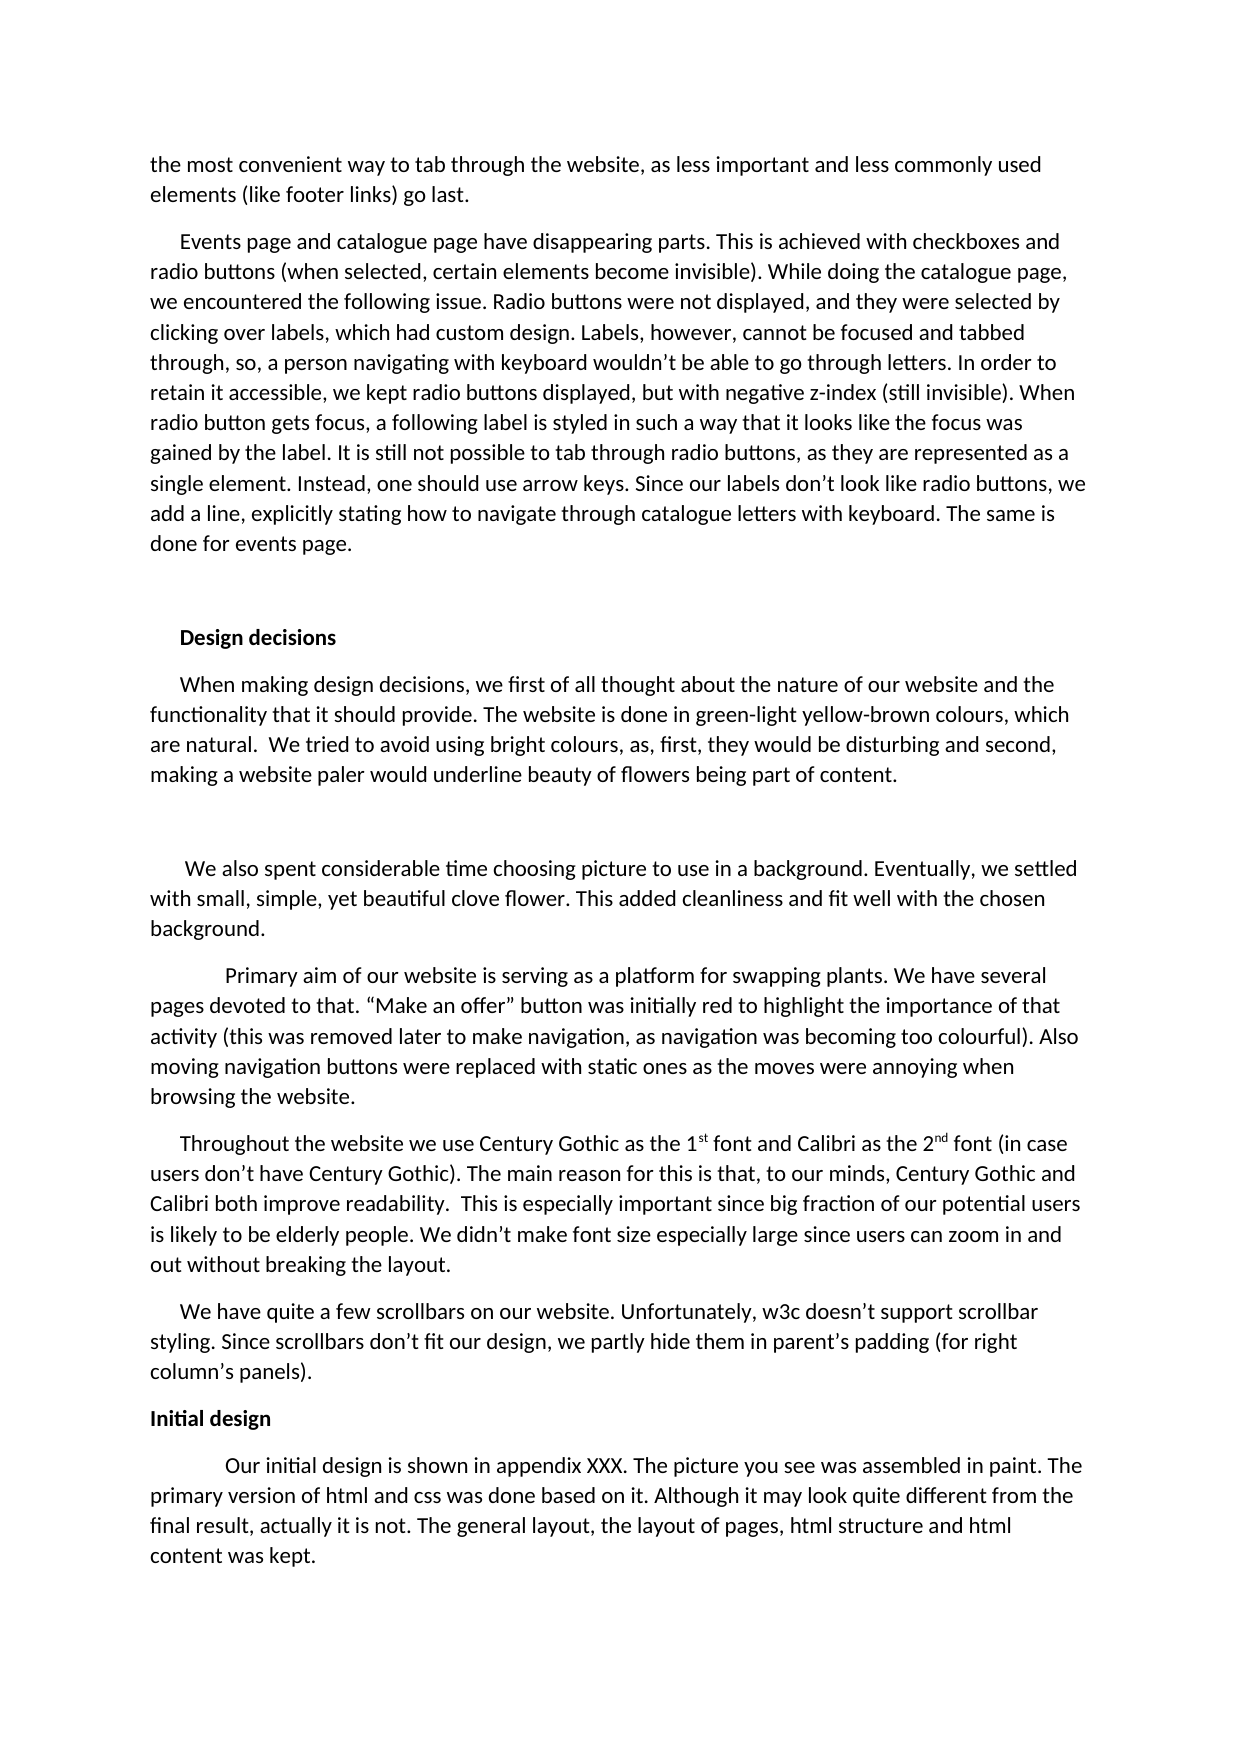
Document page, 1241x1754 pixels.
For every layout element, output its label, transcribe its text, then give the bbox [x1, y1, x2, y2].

text Design decisions [150, 623, 1090, 651]
text Our initial design is shown in appendix XXX. The picture you see was assembled in paint. The primary version of html and css was done based on it. Although it may look quite different from the final result, actually it is not. The general layout, the layout of pages, html structure and html content was kept. [150, 1451, 1090, 1570]
text Initial design [150, 1404, 1090, 1432]
text Primary aim of our website is serving as a platform for swapping plants. We have several pages devoted to that. “Make an offer” button was initially red to highlight the importance of that activity (this was removed later to make navigation, as navigation was becoming too colourful). Also moving navigation buttons were replaced with static ones as the moves were annoying when browsing the website. [150, 961, 1090, 1110]
text Events page and catalogue page have disappearing parts. This is achieved with checkboxes and radio buttons (when selected, certain elements become invisible). While doing the catalogue page, we encountered the following issue. Radio buttons were not displayed, and they were selected by clicking over labels, which had custom design. Labels, however, cannot be focused and tabbed through, so, a person navigating with keyboard wouldn’t be able to go through letters. In order to retain it accessible, we kept radio buttons displayed, but with negative z-index (still invisible). When radio button gets focus, a following label is styled in such a way that it looks like the focus was gained by the label. It is still not possible to tab through radio buttons, as they are represented as a single element. Instead, one should use arrow keys. Since our labels don’t look like radio buttons, we add a line, explicitly stating how to navigate through catalogue letters with keyboard. The same is done for events page. [150, 227, 1090, 557]
text We also spent considerable time choosing picture to use in a background. Eventually, we settled with small, simple, yet beautiful clove flower. This added cleanliness and fit well with the chosen background. [150, 854, 1090, 943]
text Throughout the website we use Century Gothic as the 1st font and Calibri as the 2nd font (in case users don’t have Century Gothic). The main reason for this is that, to our minds, Century Gothic and Calibri both improve readability. This is especially important since big fraction of our potential users is likely to be elderly people. We didn’t make font size especially large since users can zoom in and out without breaking the layout. [150, 1129, 1090, 1278]
text When making design decisions, we first of all thought about the nature of our website and the functionality that it should provide. The website is done in green-light yellow-brown colours, which are natural. We tried to avoid using bright colours, as, first, they would be disturbing and second, making a website paler would underline beauty of flowers being part of content. [150, 670, 1090, 788]
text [150, 150, 1090, 208]
text We have quite a few scrollbars on our website. Unfortunately, w3c doesn’t support scrollbar styling. Since scrollbars don’t fit our design, we partly hide them in parent’s padding (for right column’s panels). [150, 1297, 1090, 1385]
